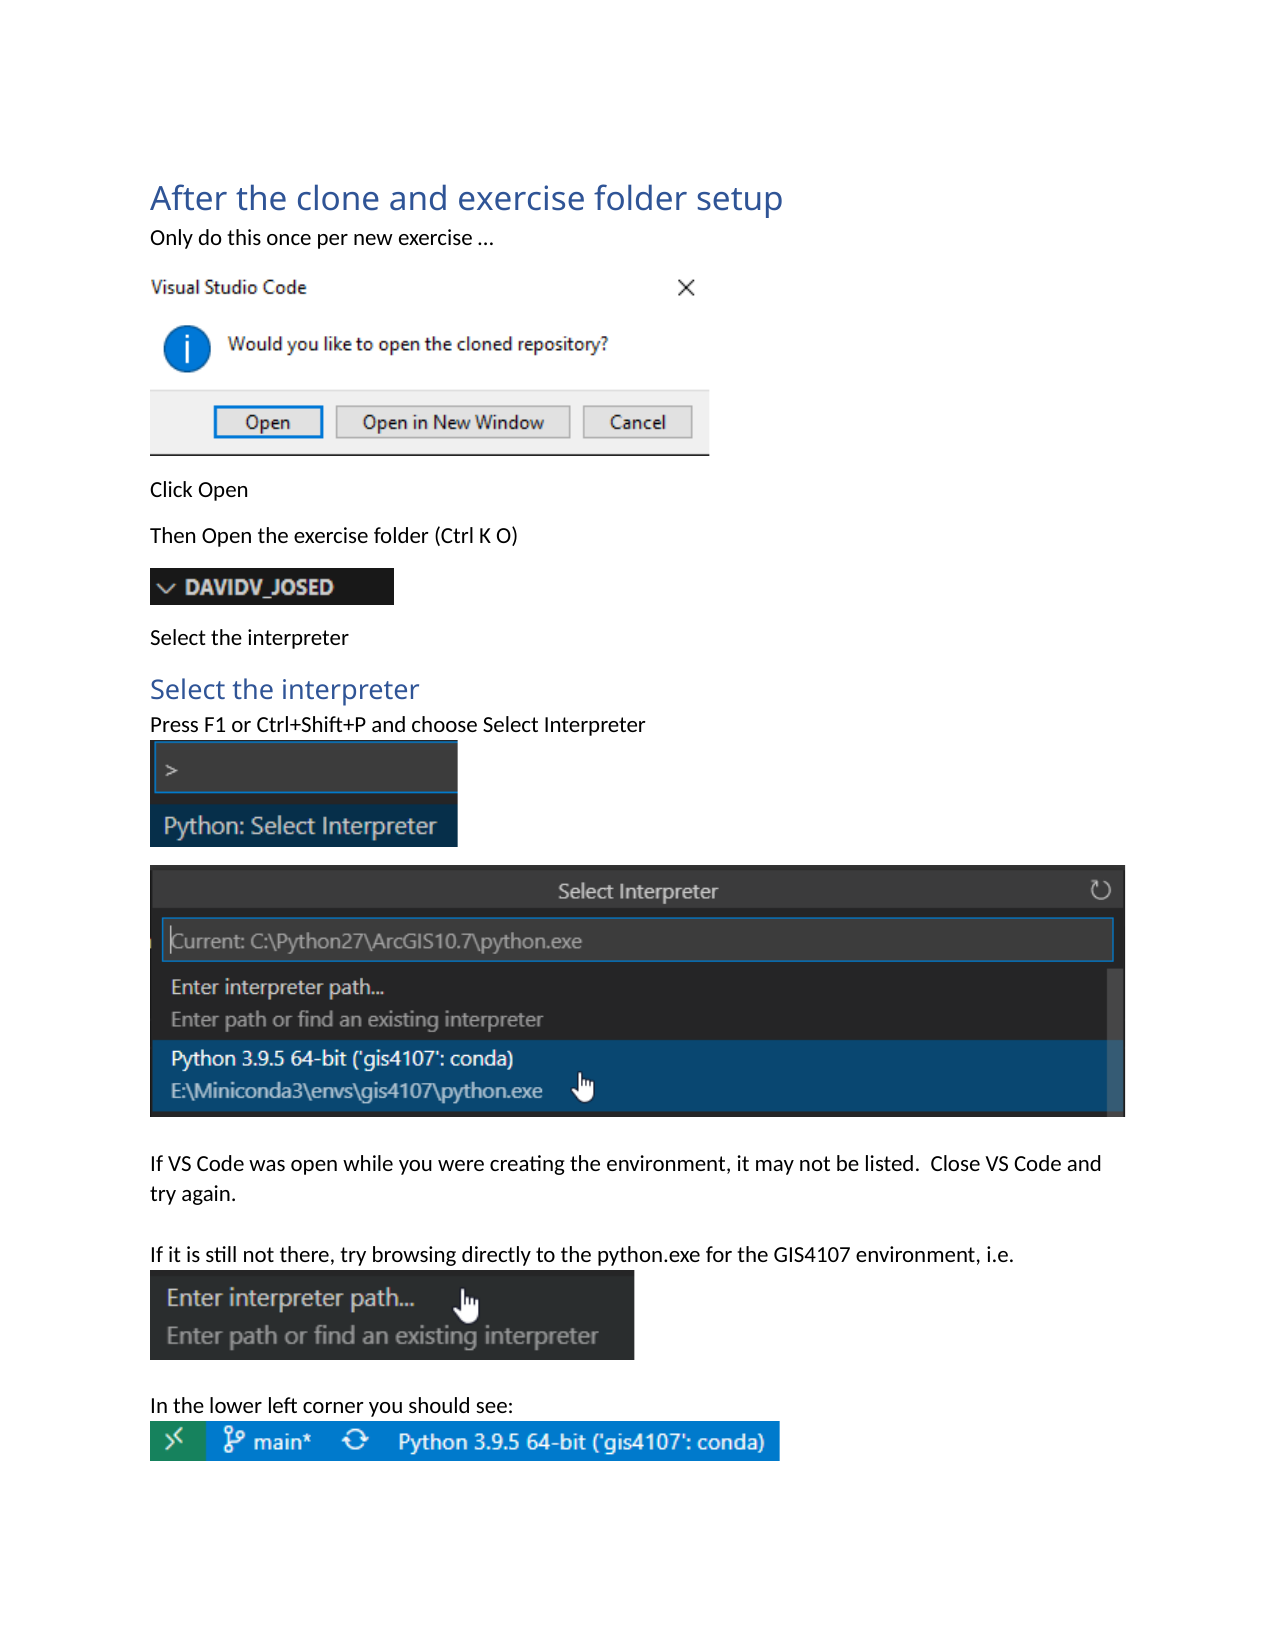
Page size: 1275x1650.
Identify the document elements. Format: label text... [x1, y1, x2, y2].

text If VS Code was open while you were creating the environment, it may not be listed. Close VS Code and try again. If it is still not there, try browsing directly to the python.exe for the GIS4107 environment, i.e. In the lower left corner you should see: [150, 1117, 1125, 1461]
text Press F1 or Ctrl+Shift+P and choose Select Interpreter [150, 710, 1125, 846]
picture [150, 1421, 205, 1461]
picture [150, 270, 710, 456]
text Then Open the exercise folder (Ctrl K O) [150, 522, 1125, 550]
picture [150, 1270, 635, 1360]
subtitle After the clone and exercise folder setup [150, 175, 1125, 220]
text Select the interpreter [150, 623, 1125, 651]
picture [208, 1421, 780, 1461]
picture [150, 865, 1125, 1117]
text Only do this once per new exercise … [150, 223, 1125, 251]
picture [150, 568, 394, 605]
text Click Open [150, 475, 1125, 503]
picture [150, 740, 458, 847]
subtitle Select the interpreter [150, 670, 1125, 707]
